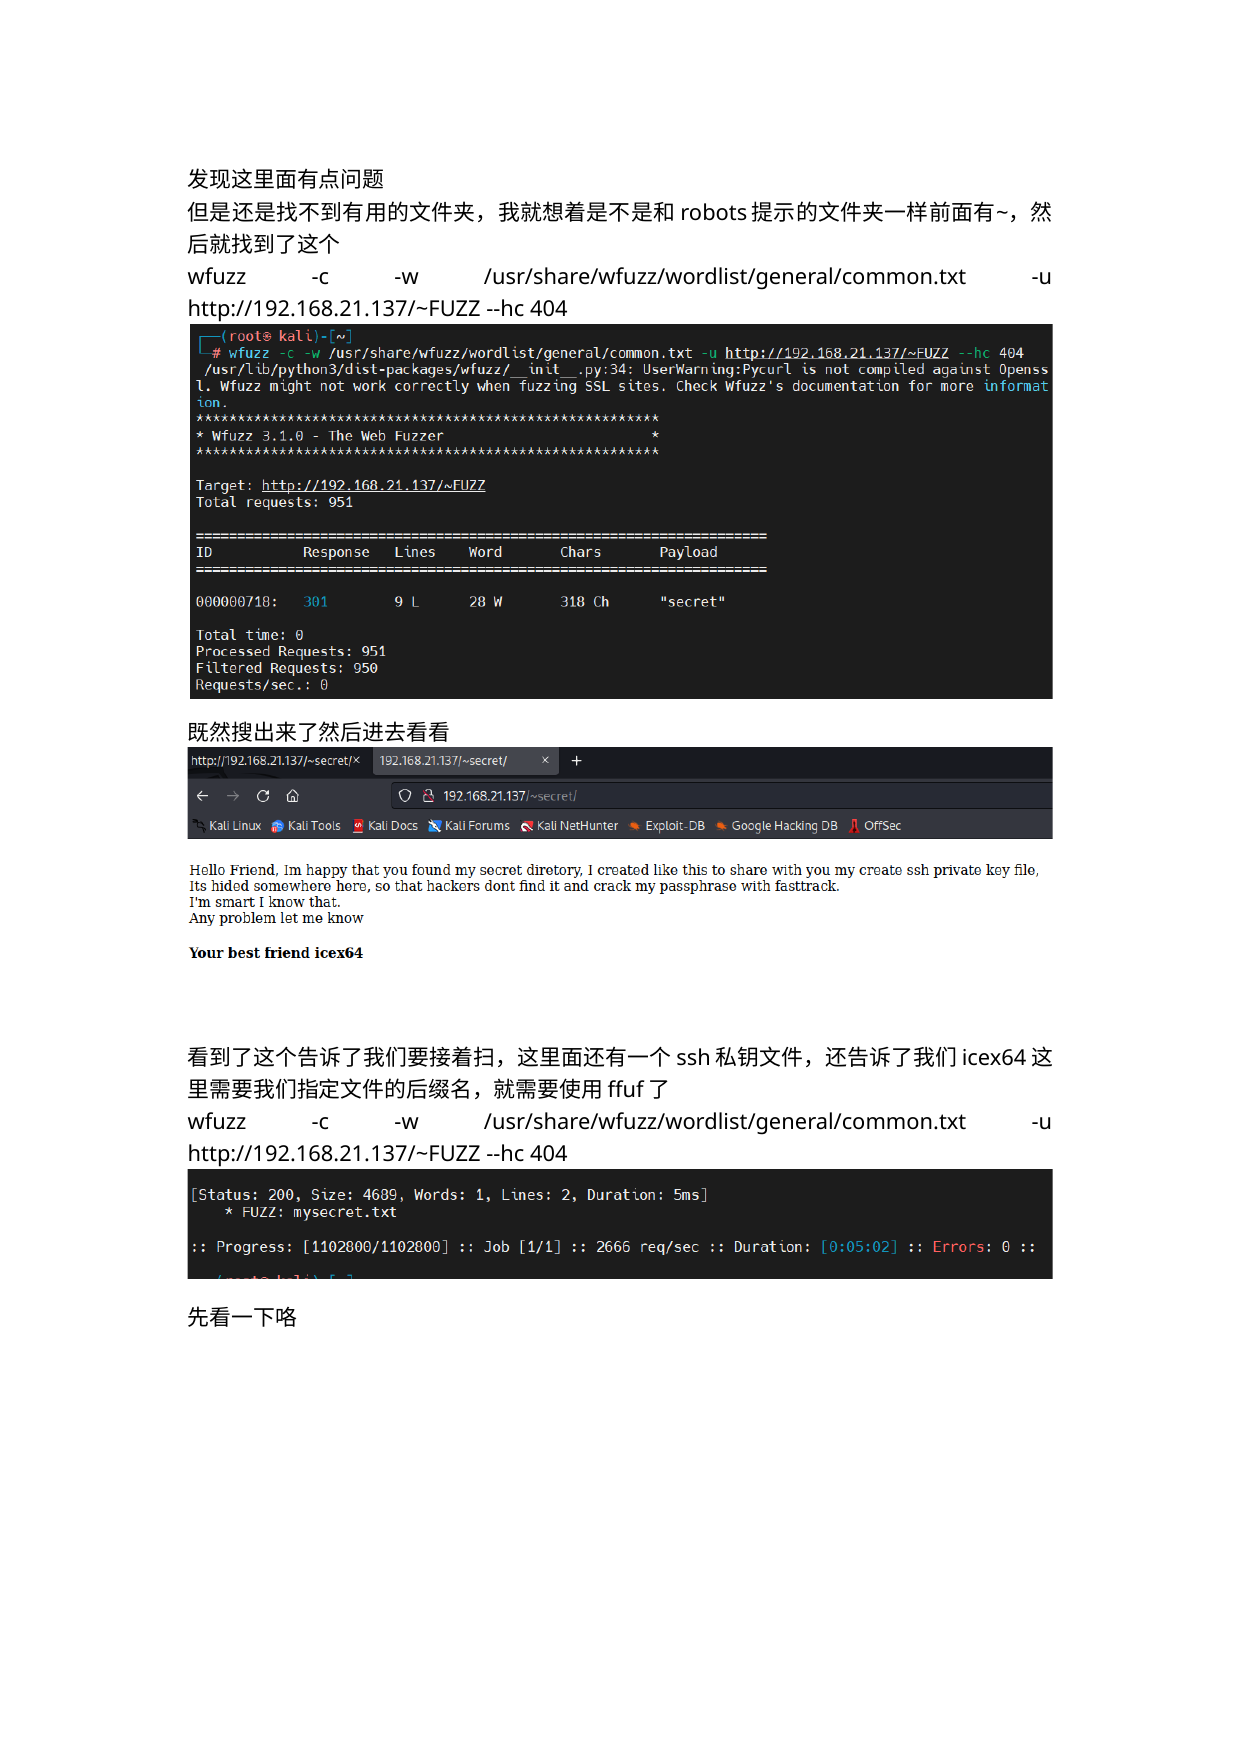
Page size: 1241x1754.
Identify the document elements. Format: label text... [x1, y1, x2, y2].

text 发现这里面有点问题 [187, 162, 1053, 194]
text wfuzz -c -w /usr/share/wfuzz/wordlist/general/common.txt -u http://192.168.21.137/~FUZZ --hc 404 [187, 1104, 1053, 1169]
text 既然搜出来了然后进去看看 [187, 714, 1053, 747]
text wfuzz -c -w /usr/share/wfuzz/wordlist/general/common.txt -u http://192.168.21.137/~FUZZ --hc 404 [187, 259, 1053, 324]
picture [187, 747, 1053, 1018]
picture [187, 1169, 1053, 1279]
picture [187, 324, 1053, 699]
text 先看一下咯 [187, 1299, 1053, 1332]
text 但是还是找不到有用的文件夹，我就想着是不是和robots提示的文件夹一样前面有~，然后就找到了这个 [187, 194, 1053, 259]
text 看到了这个告诉了我们要接着扫，这里面还有一个ssh私钥文件，还告诉了我们icex64这里需要我们指定文件的后缀名，就需要使用ffuf了 [187, 1039, 1053, 1104]
